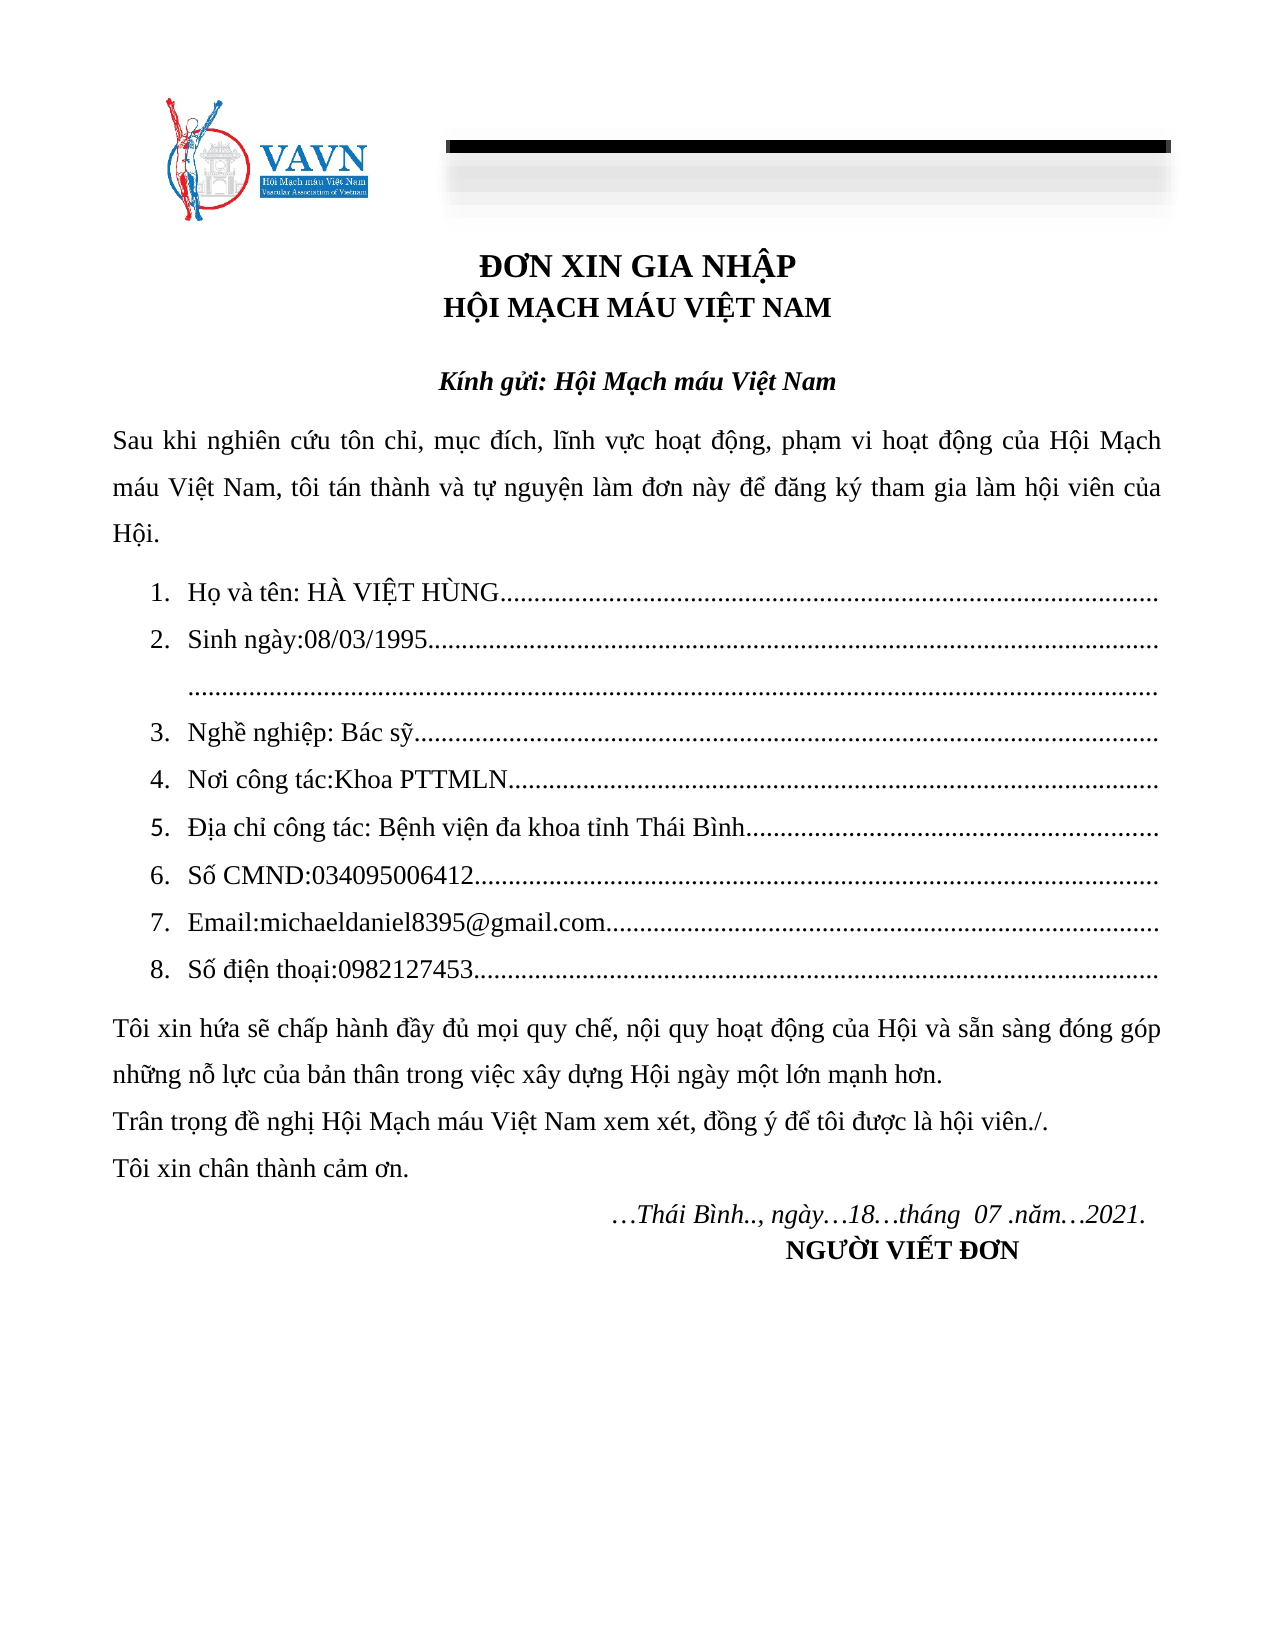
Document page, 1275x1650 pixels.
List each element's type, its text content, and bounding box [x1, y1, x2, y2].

text ĐƠN XIN GIA NHẬP [112, 247, 1162, 285]
text NGƯỜI VIẾT ĐƠN [112, 1234, 1162, 1265]
text Kính gửi: Hội Mạch máu Việt Nam [112, 365, 1162, 396]
picture [85, 52, 446, 264]
list Email:michaeldaniel8395@gmail.com [150, 906, 1162, 937]
text HỘI MẠCH MÁU VIỆT NAM [112, 291, 1162, 324]
list Số CMND:034095006412 [150, 859, 1162, 891]
text Tôi xin chân thành cảm ơn. [112, 1152, 1162, 1183]
list Họ và tên: HÀ VIỆT HÙNG [150, 577, 1162, 608]
list Số điện thoại:0982127453 [150, 953, 1162, 984]
text …Thái Bình.., ngày…18…tháng 07 .năm…2021. [112, 1198, 1162, 1230]
list Nghề nghiệp: Bác sỹ [150, 717, 1162, 748]
list Nơi công tác:Khoa PTTMLN [150, 763, 1162, 794]
text Tôi xin hứa sẽ chấp hành đầy đủ mọi quy chế, nội quy hoạt động của Hội và sẵn sàng đóng góp những nỗ lực của bản thân trong việc xây dựng Hội ngày một lớn mạnh hơn. [112, 1012, 1162, 1090]
list Sinh ngày:08/03/1995 [150, 623, 1162, 701]
text Trân trọng đề nghị Hội Mạch máu Việt Nam xem xét, đồng ý để tôi được là hội viên./. [112, 1105, 1162, 1136]
text Sau khi nghiên cứu tôn chỉ, mục đích, lĩnh vực hoạt động, phạm vi hoạt động của Hội Mạch máu Việt Nam, tôi tán thành và tự nguyện làm đơn này để đăng ký tham gia làm hội viên của Hội. [112, 424, 1162, 548]
list Địa chỉ công tác: Bệnh viện đa khoa tỉnh Thái Bình [150, 810, 746, 843]
